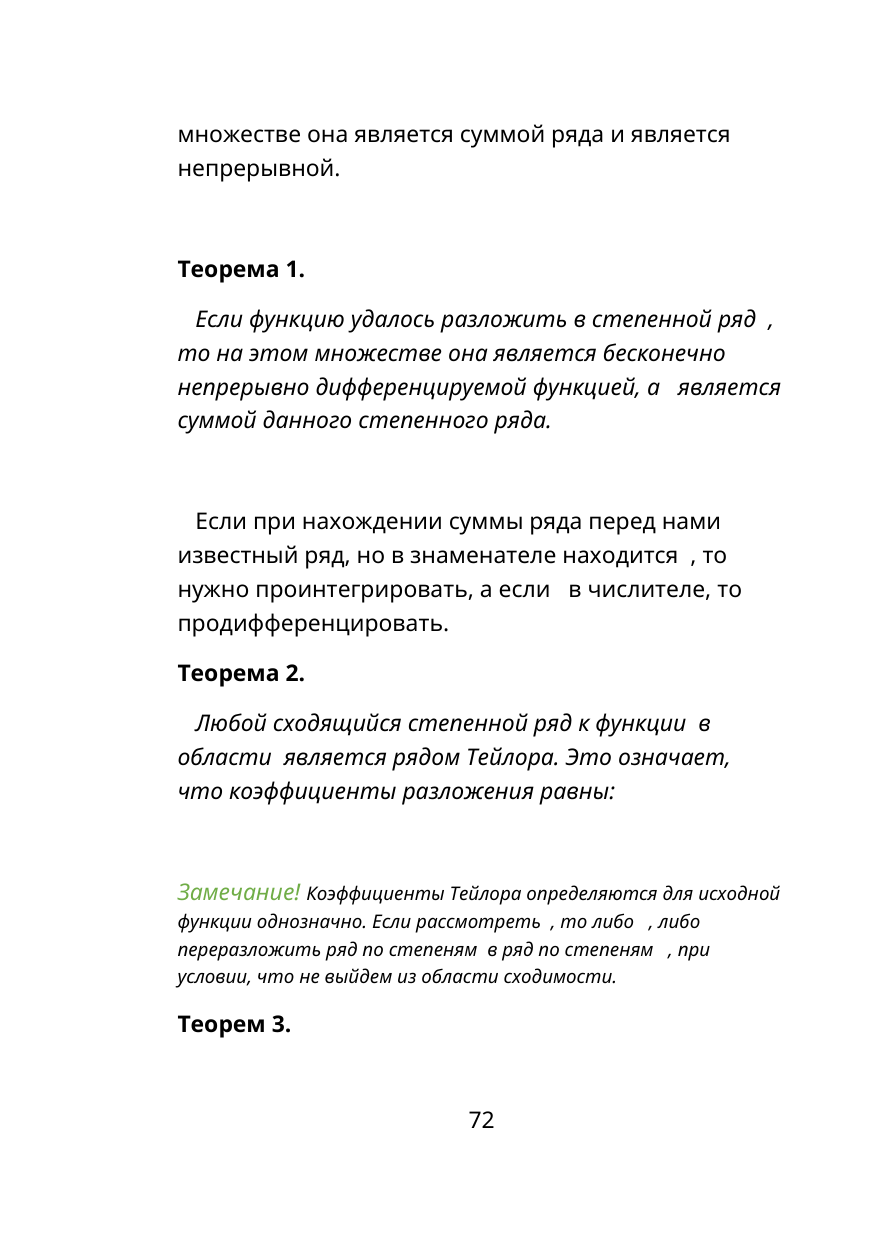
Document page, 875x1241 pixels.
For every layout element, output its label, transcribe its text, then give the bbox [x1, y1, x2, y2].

text Если при нахождении суммы ряда перед нами известный ряд, но в знаменателе находится , то нужно проинтегрировать, а если в числителе, то продифференцировать. [177, 505, 786, 638]
text Теорем 3. [177, 1008, 786, 1039]
text Если функцию удалось разложить в степенной ряд , то на этом множестве она является бесконечно непрерывно дифференцируемой функцией, а является суммой данного степенного ряда. [177, 303, 786, 436]
text Теорема 1. [177, 253, 786, 284]
text Замечание! Коэффициенты Тейлора определяются для исходной функции однозначно. Если рассмотреть , то либо , либо переразложить ряд по степеням в ряд по степеням , при условии, что не выйдем из области сходимости. [177, 876, 786, 989]
text Любой сходящийся степенной ряд к функции в области является рядом Тейлора. Это означает, что коэффициенты разложения равны: [177, 707, 786, 806]
text Теорема 2. [177, 657, 786, 688]
